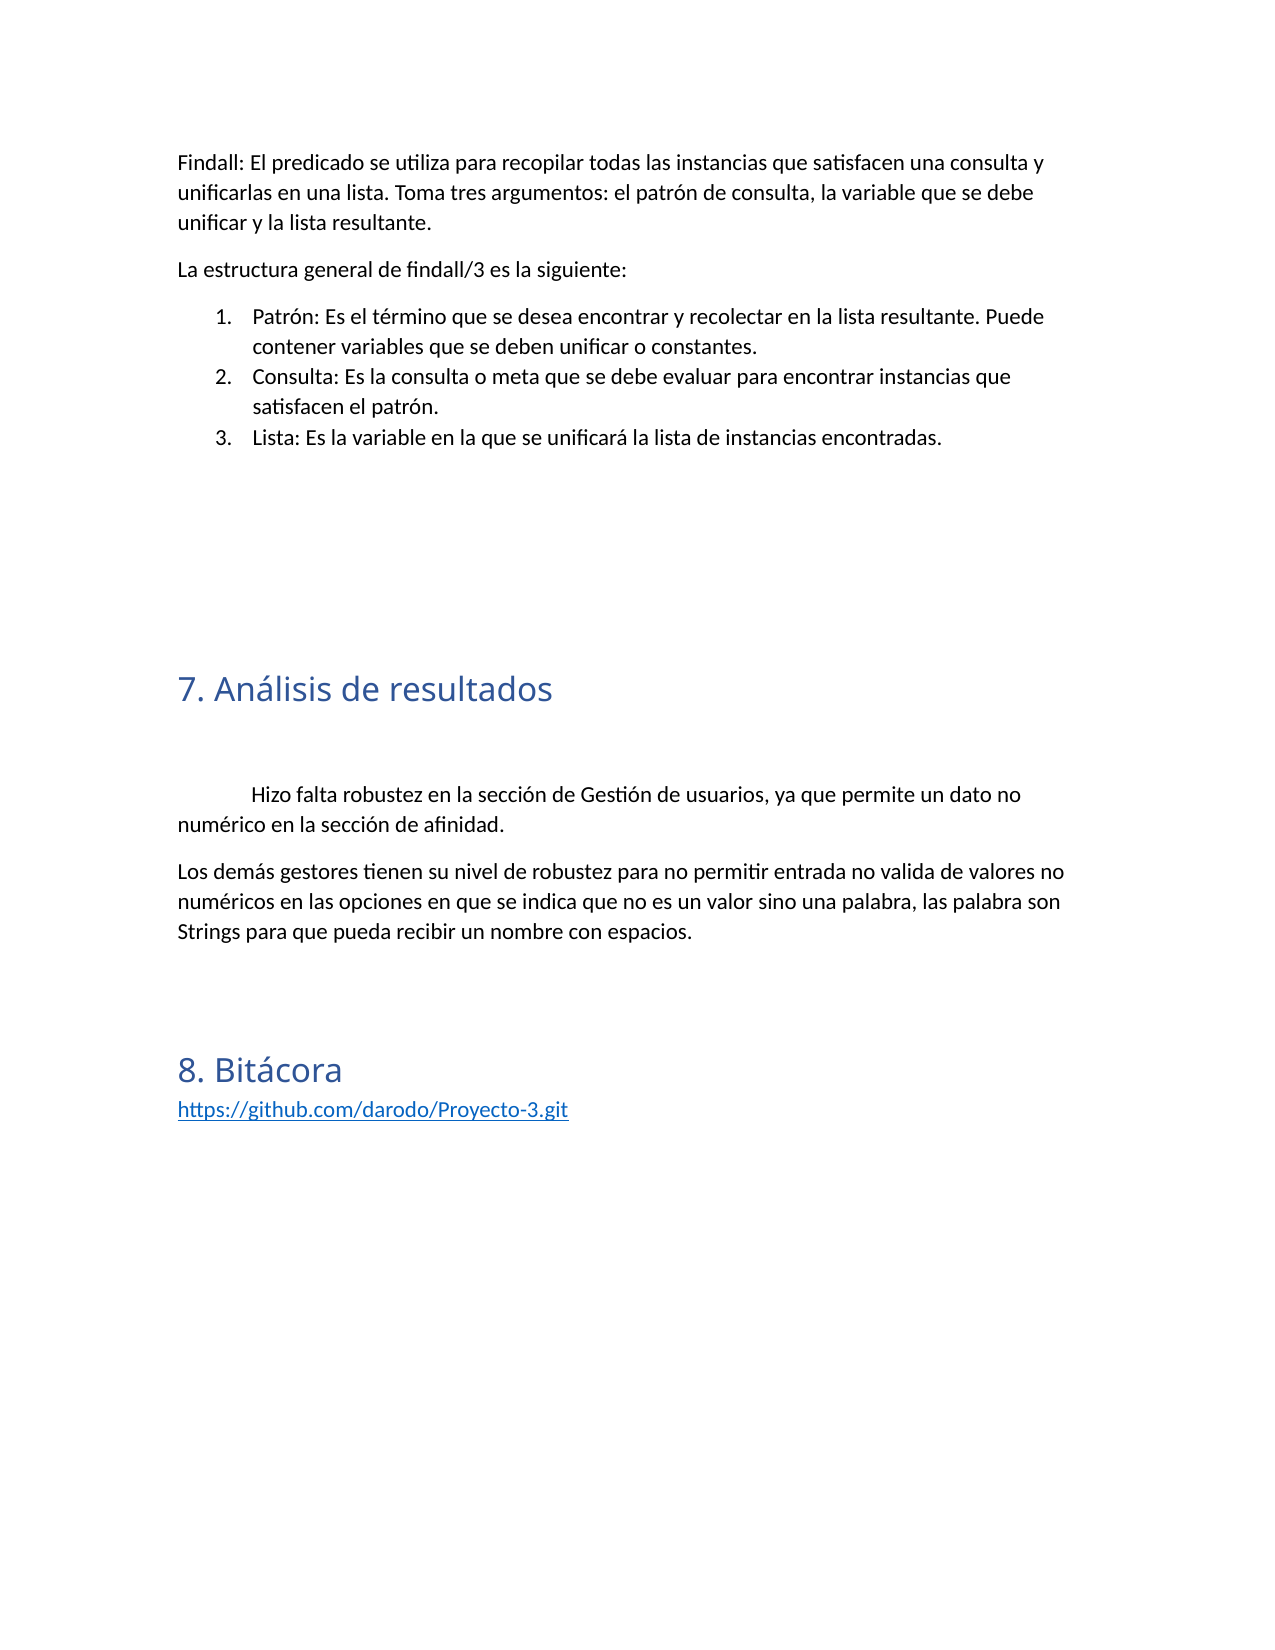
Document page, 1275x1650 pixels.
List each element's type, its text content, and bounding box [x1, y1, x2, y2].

list Consulta: Es la consulta o meta que se debe evaluar para encontrar instancias que satisfacen el patrón. [215, 362, 1098, 420]
subtitle 8. Bitácora [177, 1047, 1098, 1092]
subtitle 7. Análisis de resultados [177, 665, 1098, 711]
text Los demás gestores tienen su nivel de robustez para no permitir entrada no valida de valores no numéricos en las opciones en que se indica que no es un valor sino una palabra, las palabra son Strings para que pueda recibir un nombre con espacios. [177, 857, 1098, 945]
text Hizo falta robustez en la sección de Gestión de usuarios, ya que permite un dato no numérico en la sección de afinidad. [177, 780, 1098, 838]
list Lista: Es la variable en la que se unificará la lista de instancias encontradas. [215, 423, 1098, 451]
text La estructura general de findall/3 es la siguiente: [177, 255, 1098, 283]
text Findall: El predicado se utiliza para recopilar todas las instancias que satisfacen una consulta y unificarlas en una lista. Toma tres argumentos: el patrón de consulta, la variable que se debe unificar y la lista resultante. [177, 148, 1098, 236]
list Patrón: Es el término que se desea encontrar y recolectar en la lista resultante. Puede contener variables que se deben unificar o constantes. [215, 302, 1098, 360]
text https://github.com/darodo/Proyecto-3.git [177, 1096, 1098, 1123]
